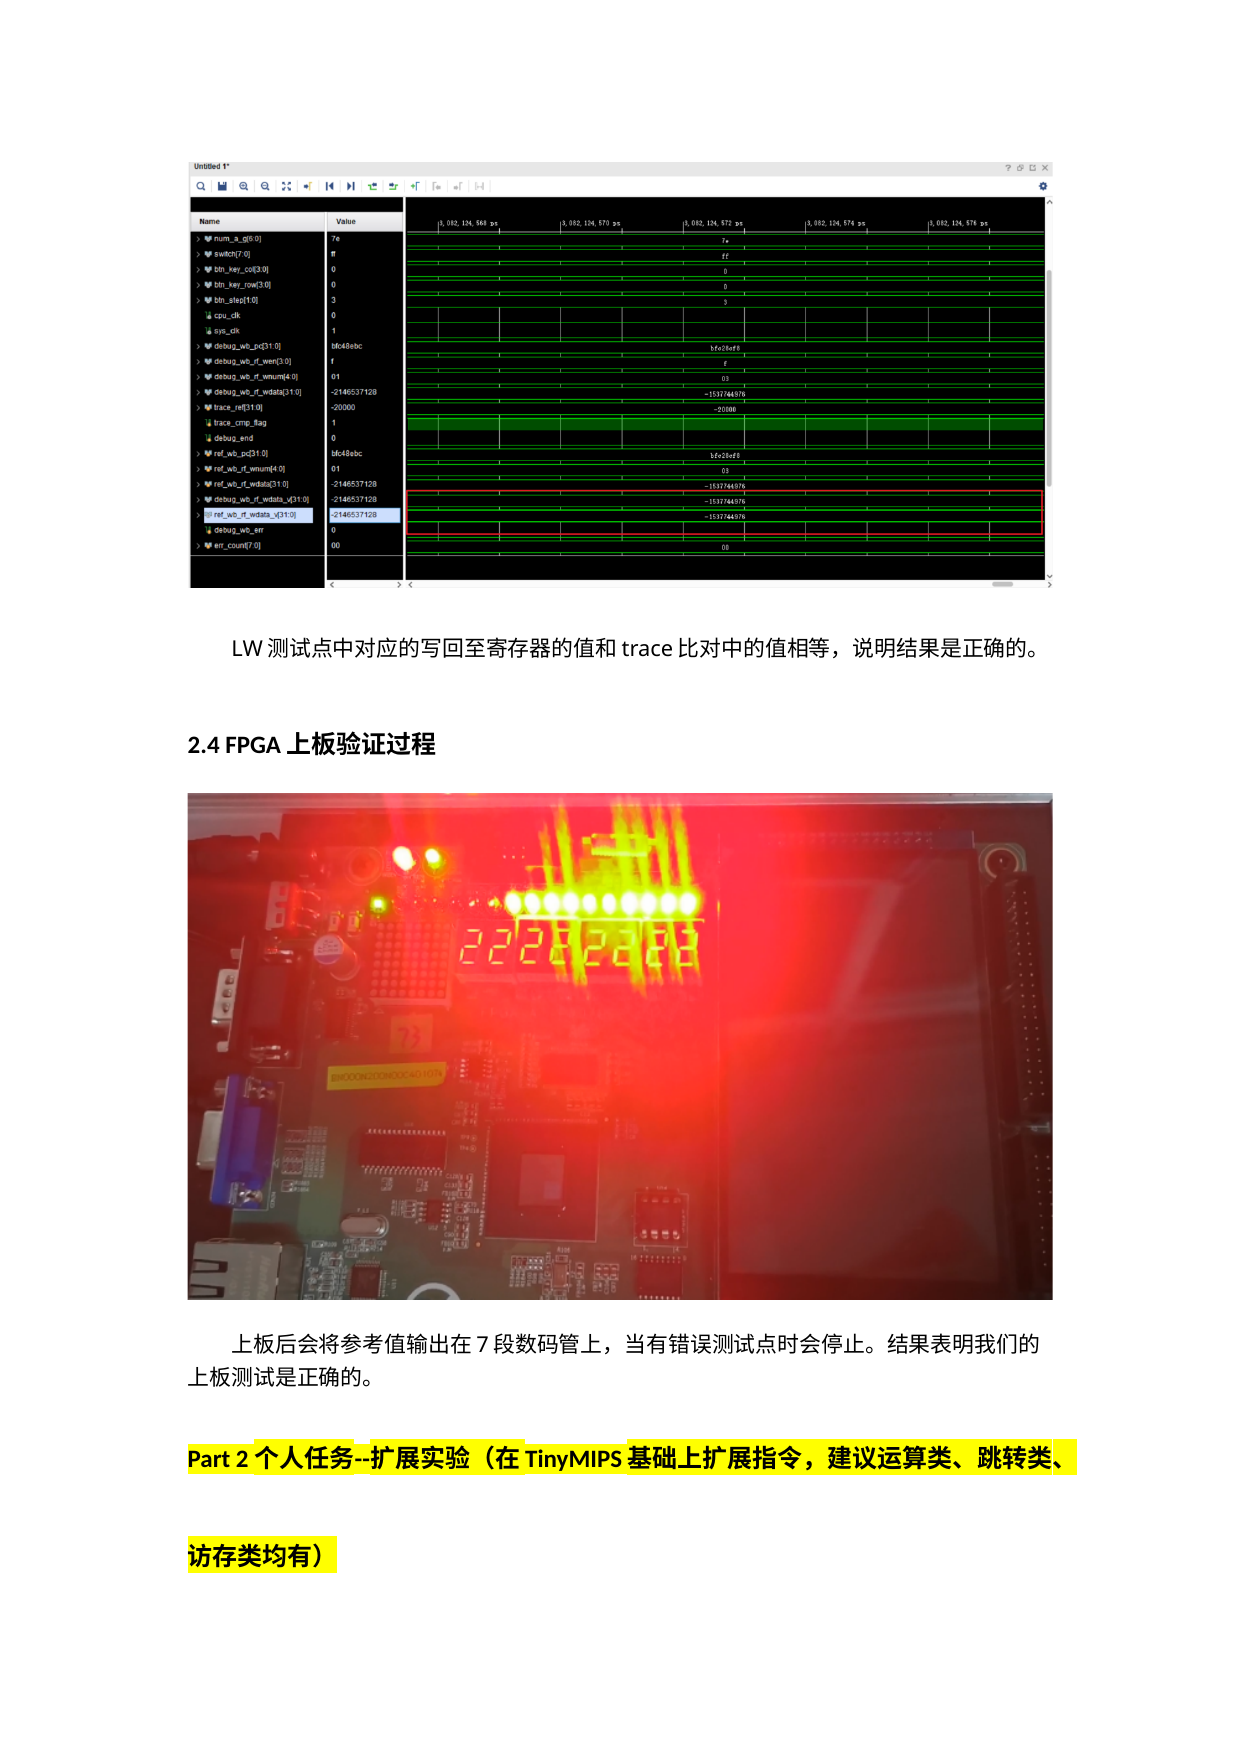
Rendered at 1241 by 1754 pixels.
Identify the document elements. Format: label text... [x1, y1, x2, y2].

picture [187, 162, 1053, 588]
text LW测试点中对应的写回至寄存器的值和trace比对中的值相等，说明结果是正确的。 [187, 630, 1053, 663]
text Part 2 个人任务--扩展实验（在TinyMIPS基础上扩展指令，建议运算类、跳转类、访存类均有） [187, 1424, 1053, 1587]
picture [187, 793, 1053, 1300]
text 上板后会将参考值输出在7段数码管上，当有错误测试点时会停止。结果表明我们的上板测试是正确的。 [187, 1327, 1053, 1392]
text 2.4 FPGA上板验证过程 [187, 711, 1053, 776]
